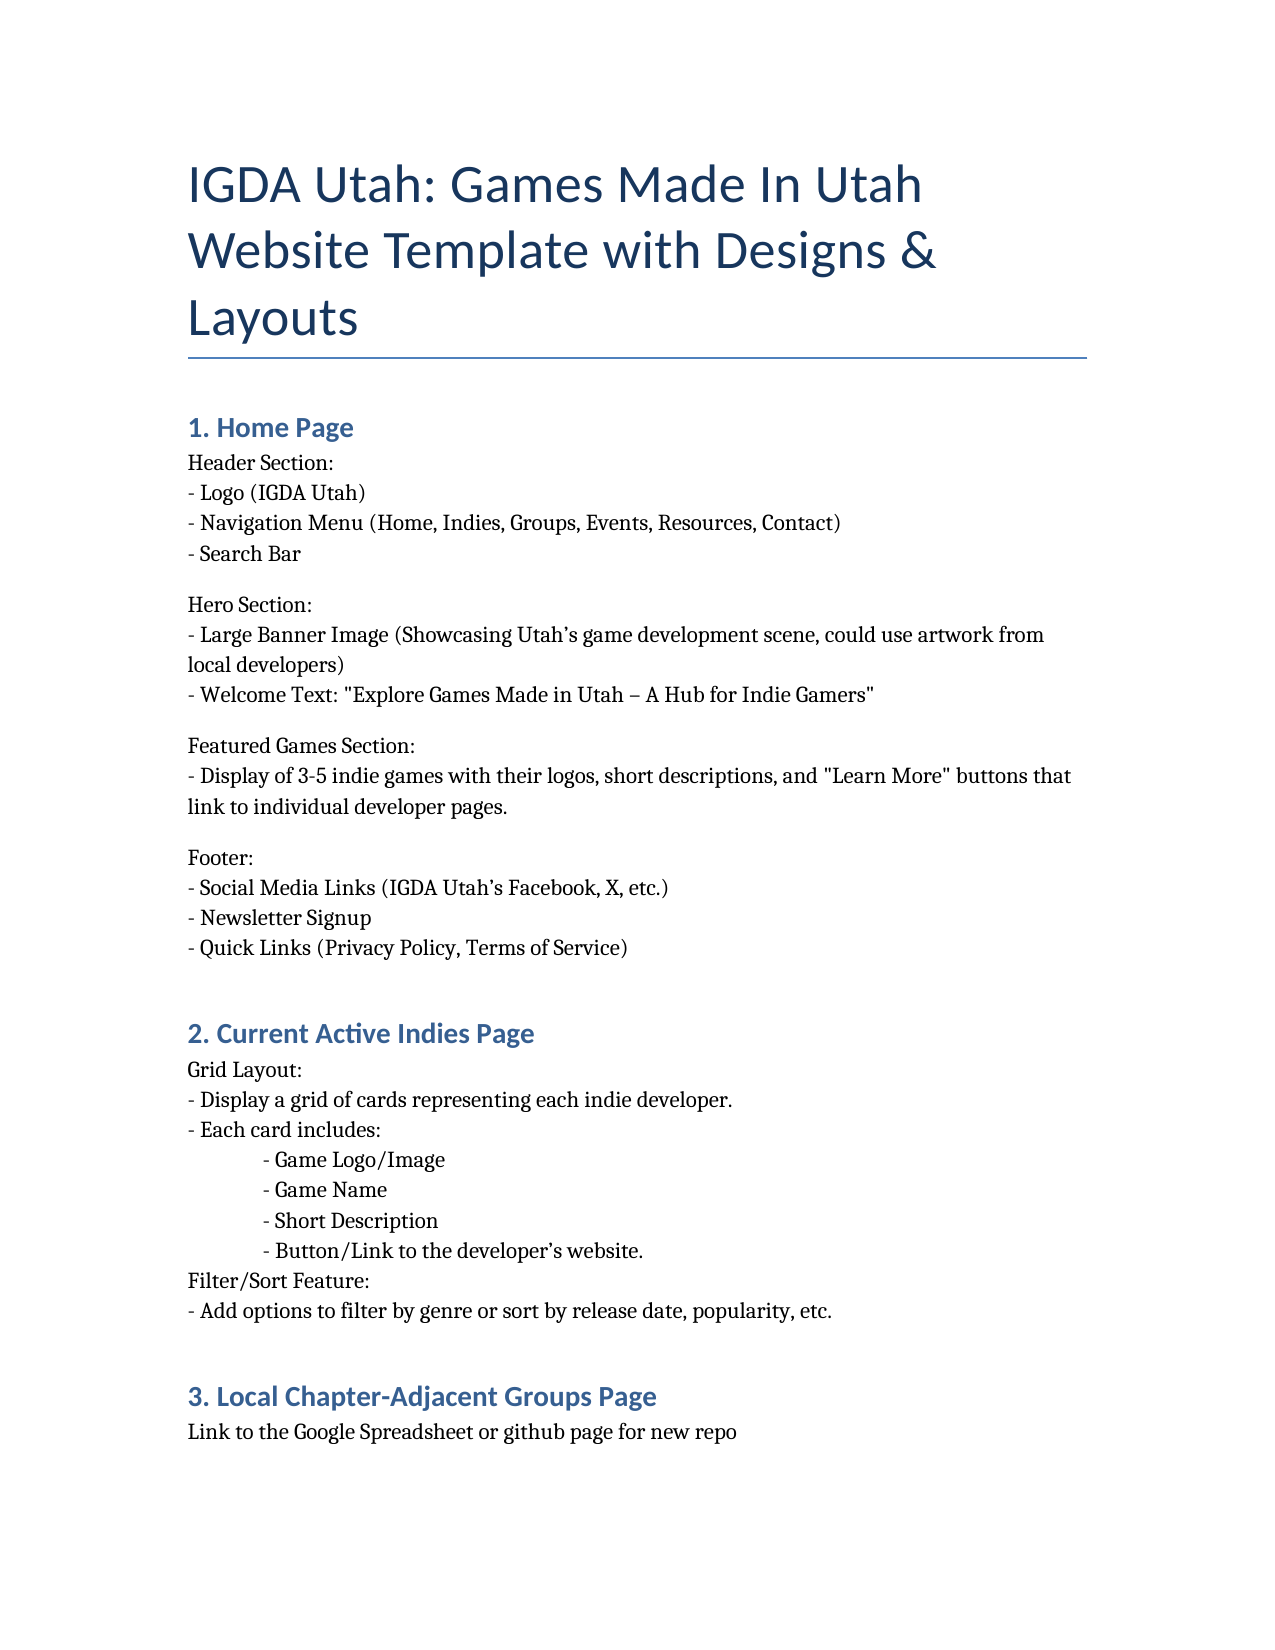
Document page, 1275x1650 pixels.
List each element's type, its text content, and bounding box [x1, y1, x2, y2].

title IGDA Utah: Games Made In Utah Website Template with Designs & Layouts [187, 150, 1087, 359]
text Footer: - Social Media Links (IGDA Utah’s Facebook, X, etc.) - Newsletter Signup - Quick Links (Privacy Policy, Terms of Service) [187, 844, 1087, 962]
text Grid Layout: - Display a grid of cards representing each indie developer. - Each card includes: - Game Logo/Image - Game Name - Short Description - Button/Link to the developer’s website. Filter/Sort Feature: - Add options to filter by genre or sort by release date, popularity, etc. [187, 1056, 1087, 1324]
text Link to the Google Spreadsheet or github page for new repo [187, 1419, 1087, 1446]
subtitle 3. Local Chapter-Adjacent Groups Page [187, 1378, 1087, 1414]
subtitle 2. Current Active Indies Page [187, 1015, 1087, 1051]
text Hero Section: - Large Banner Image (Showcasing Utah’s game development scene, could use artwork from local developers) - Welcome Text: "Explore Games Made in Utah – A Hub for Indie Gamers" [187, 591, 1087, 708]
subtitle 1. Home Page [187, 409, 1087, 444]
text Featured Games Section: - Display of 3-5 indie games with their logos, short descriptions, and "Learn More" buttons that link to individual developer pages. [187, 733, 1087, 820]
text Header Section: - Logo (IGDA Utah) - Navigation Menu (Home, Indies, Groups, Events, Resources, Contact) - Search Bar [187, 450, 1087, 567]
